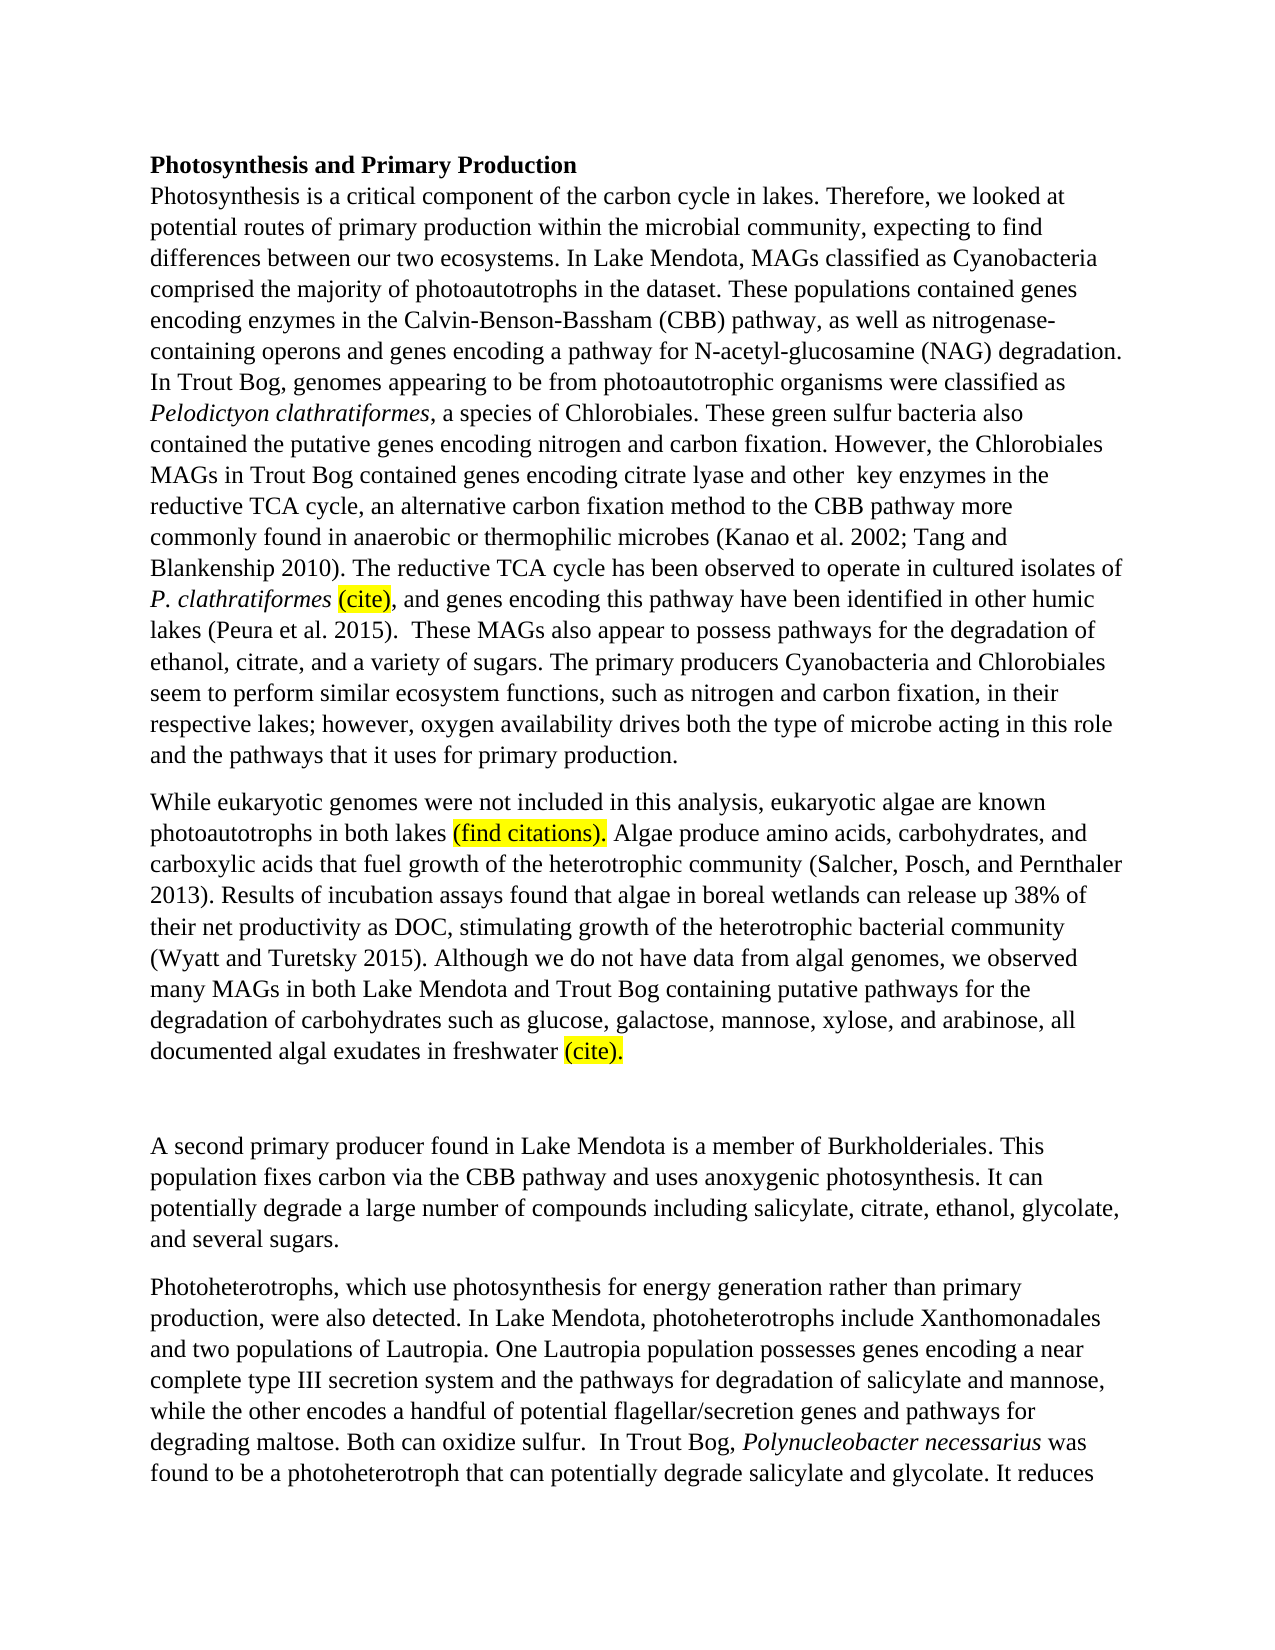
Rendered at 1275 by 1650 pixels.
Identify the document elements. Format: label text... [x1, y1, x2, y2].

text Photosynthesis is a critical component of the carbon cycle in lakes. Therefore, we looked at potential routes of primary production within the microbial community, expecting to find differences between our two ecosystems. In Lake Mendota, MAGs classified as Cyanobacteria comprised the majority of photoautotrophs in the dataset. These populations contained genes encoding enzymes in the Calvin-Benson-Bassham (CBB) pathway, as well as nitrogenase-containing operons and genes encoding a pathway for N-acetyl-glucosamine (NAG) degradation. In Trout Bog, genomes appearing to be from photoautotrophic organisms were classified as Pelodictyon clathratiformes, a species of Chlorobiales. These green sulfur bacteria also contained the putative genes encoding nitrogen and carbon fixation. However, the Chlorobiales MAGs in Trout Bog contained genes encoding citrate lyase and other key enzymes in the reductive TCA cycle, an alternative carbon fixation method to the CBB pathway more commonly found in anaerobic or thermophilic microbes (Kanao et al. 2002; Tang and Blankenship 2010). The reductive TCA cycle has been observed to operate in cultured isolates of P. clathratiformes (cite), and genes encoding this pathway have been identified in other humic lakes (Peura et al. 2015). These MAGs also appear to possess pathways for the degradation of ethanol, citrate, and a variety of sugars. The primary producers Cyanobacteria and Chlorobiales seem to perform similar ecosystem functions, such as nitrogen and carbon fixation, in their respective lakes; however, oxygen availability drives both the type of microbe acting in this role and the pathways that it uses for primary production. [150, 181, 1125, 768]
subtitle Photosynthesis and Primary Production [150, 150, 1125, 179]
text While eukaryotic genomes were not included in this analysis, eukaryotic algae are known photoautotrophs in both lakes (find citations). Algae produce amino acids, carbohydrates, and carboxylic acids that fuel growth of the heterotrophic community (Salcher, Posch, and Pernthaler 2013). Results of incubation assays found that algae in boreal wetlands can release up 38% of their net productivity as DOC, stimulating growth of the heterotrophic bacterial community (Wyatt and Turetsky 2015). Although we do not have data from algal genomes, we observed many MAGs in both Lake Mendota and Trout Bog containing putative pathways for the degradation of carbohydrates such as glucose, galactose, mannose, xylose, and arabinose, all documented algal exudates in freshwater (cite). [150, 787, 1125, 1064]
text A second primary producer found in Lake Mendota is a member of Burkholderiales. This population fixes carbon via the CBB pathway and uses anoxygenic photosynthesis. It can potentially degrade a large number of compounds including salicylate, citrate, ethanol, glycolate, and several sugars. [150, 1131, 1125, 1253]
